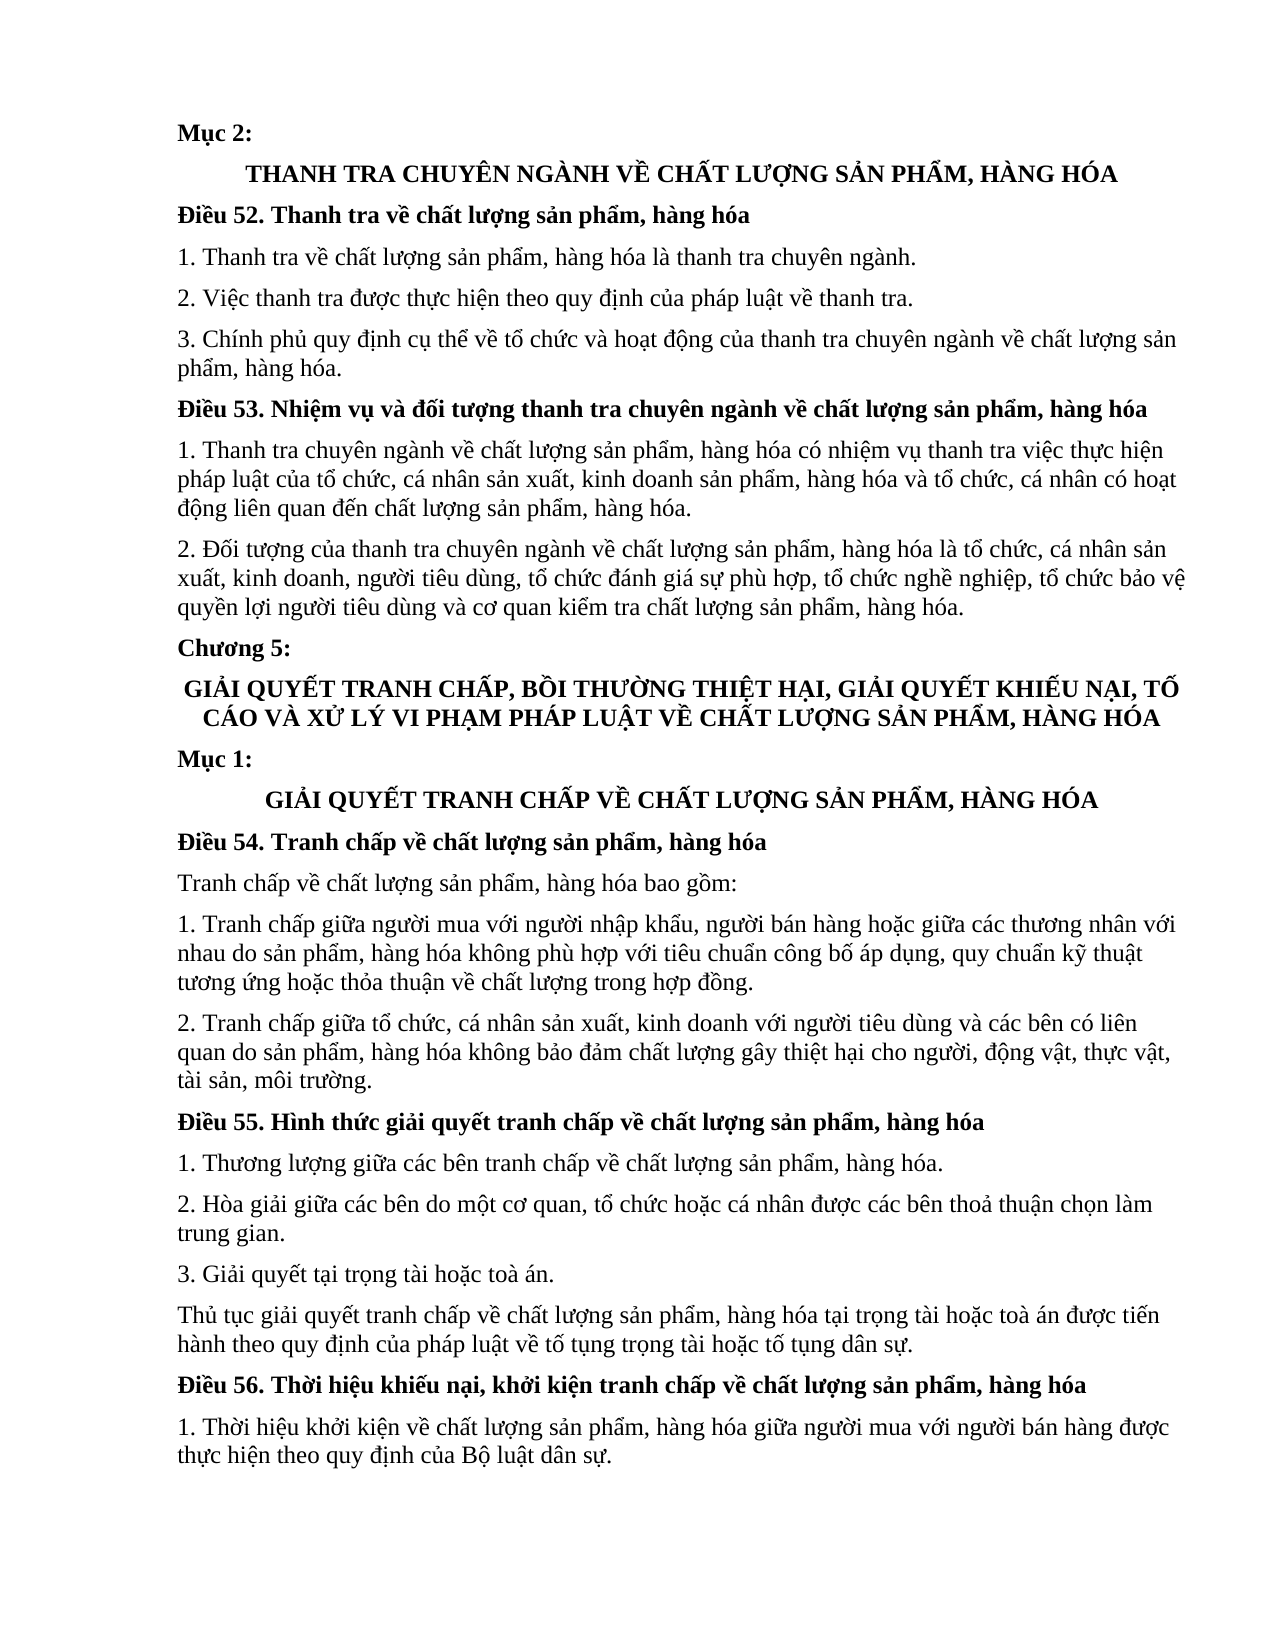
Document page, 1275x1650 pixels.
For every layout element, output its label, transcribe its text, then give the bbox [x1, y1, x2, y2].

text Tranh chấp về chất lượng sản phẩm, hàng hóa bao gồm: [177, 868, 1186, 897]
text 2. Đối tượng của thanh tra chuyên ngành về chất lượng sản phẩm, hàng hóa là tổ chức, cá nhân sản xuất, kinh doanh, người tiêu dùng, tổ chức đánh giá sự phù hợp, tổ chức nghề nghiệp, tổ chức bảo vệ quyền lợi người tiêu dùng và cơ quan kiểm tra chất lượng sản phẩm, hàng hóa. [177, 534, 1186, 621]
text Điều 56. Thời hiệu khiếu nại, khởi kiện tranh chấp về chất lượng sản phẩm, hàng hóa [177, 1371, 1186, 1399]
text 1. Thời hiệu khởi kiện về chất lượng sản phẩm, hàng hóa giữa người mua với người bán hàng được thực hiện theo quy định của Bộ luật dân sự. [177, 1412, 1186, 1469]
text 3. Giải quyết tại trọng tài hoặc toà án. [177, 1259, 1186, 1288]
text 3. Chính phủ quy định cụ thể về tổ chức và hoạt động của thanh tra chuyên ngành về chất lượng sản phẩm, hàng hóa. [177, 324, 1186, 382]
text GIẢI QUYẾT TRANH CHẤP VỀ CHẤT LƯỢNG SẢN PHẨM, HÀNG HÓA [177, 786, 1186, 814]
text Mục 2: [177, 118, 1186, 147]
text Điều 52. Thanh tra về chất lượng sản phẩm, hàng hóa [177, 201, 1186, 229]
text Mục 1: [177, 744, 1186, 773]
text THANH TRA CHUYÊN NGÀNH VỀ CHẤT LƯỢNG SẢN PHẨM, HÀNG HÓA [177, 159, 1186, 188]
text 2. Tranh chấp giữa tổ chức, cá nhân sản xuất, kinh doanh với người tiêu dùng và các bên có liên quan do sản phẩm, hàng hóa không bảo đảm chất lượng gây thiệt hại cho người, động vật, thực vật, tài sản, môi trường. [177, 1008, 1186, 1094]
text Thủ tục giải quyết tranh chấp về chất lượng sản phẩm, hàng hóa tại trọng tài hoặc toà án được tiến hành theo quy định của pháp luật về tố tụng trọng tài hoặc tố tụng dân sự. [177, 1301, 1186, 1358]
text 2. Hòa giải giữa các bên do một cơ quan, tổ chức hoặc cá nhân được các bên thoả thuận chọn làm trung gian. [177, 1189, 1186, 1247]
text Điều 53. Nhiệm vụ và đối tượng thanh tra chuyên ngành về chất lượng sản phẩm, hàng hóa [177, 394, 1186, 423]
text GIẢI QUYẾT TRANH CHẤP, BỒI THƯỜNG THIỆT HẠI, GIẢI QUYẾT KHIẾU NẠI, TỐ CÁO VÀ XỬ LÝ VI PHẠM PHÁP LUẬT VỀ CHẤT LƯỢNG SẢN PHẨM, HÀNG HÓA [177, 674, 1186, 732]
text 1. Thanh tra về chất lượng sản phẩm, hàng hóa là thanh tra chuyên ngành. [177, 242, 1186, 271]
text Điều 54. Tranh chấp về chất lượng sản phẩm, hàng hóa [177, 827, 1186, 856]
text 1. Tranh chấp giữa người mua với người nhập khẩu, người bán hàng hoặc giữa các thương nhân với nhau do sản phẩm, hàng hóa không phù hợp với tiêu chuẩn công bố áp dụng, quy chuẩn kỹ thuật tương ứng hoặc thỏa thuận về chất lượng trong hợp đồng. [177, 909, 1186, 996]
text 2. Việc thanh tra được thực hiện theo quy định của pháp luật về thanh tra. [177, 283, 1186, 312]
text 1. Thương lượng giữa các bên tranh chấp về chất lượng sản phẩm, hàng hóa. [177, 1148, 1186, 1177]
text Điều 55. Hình thức giải quyết tranh chấp về chất lượng sản phẩm, hàng hóa [177, 1107, 1186, 1136]
text 1. Thanh tra chuyên ngành về chất lượng sản phẩm, hàng hóa có nhiệm vụ thanh tra việc thực hiện pháp luật của tổ chức, cá nhân sản xuất, kinh doanh sản phẩm, hàng hóa và tổ chức, cá nhân có hoạt động liên quan đến chất lượng sản phẩm, hàng hóa. [177, 436, 1186, 522]
text Chương 5: [177, 633, 1186, 662]
